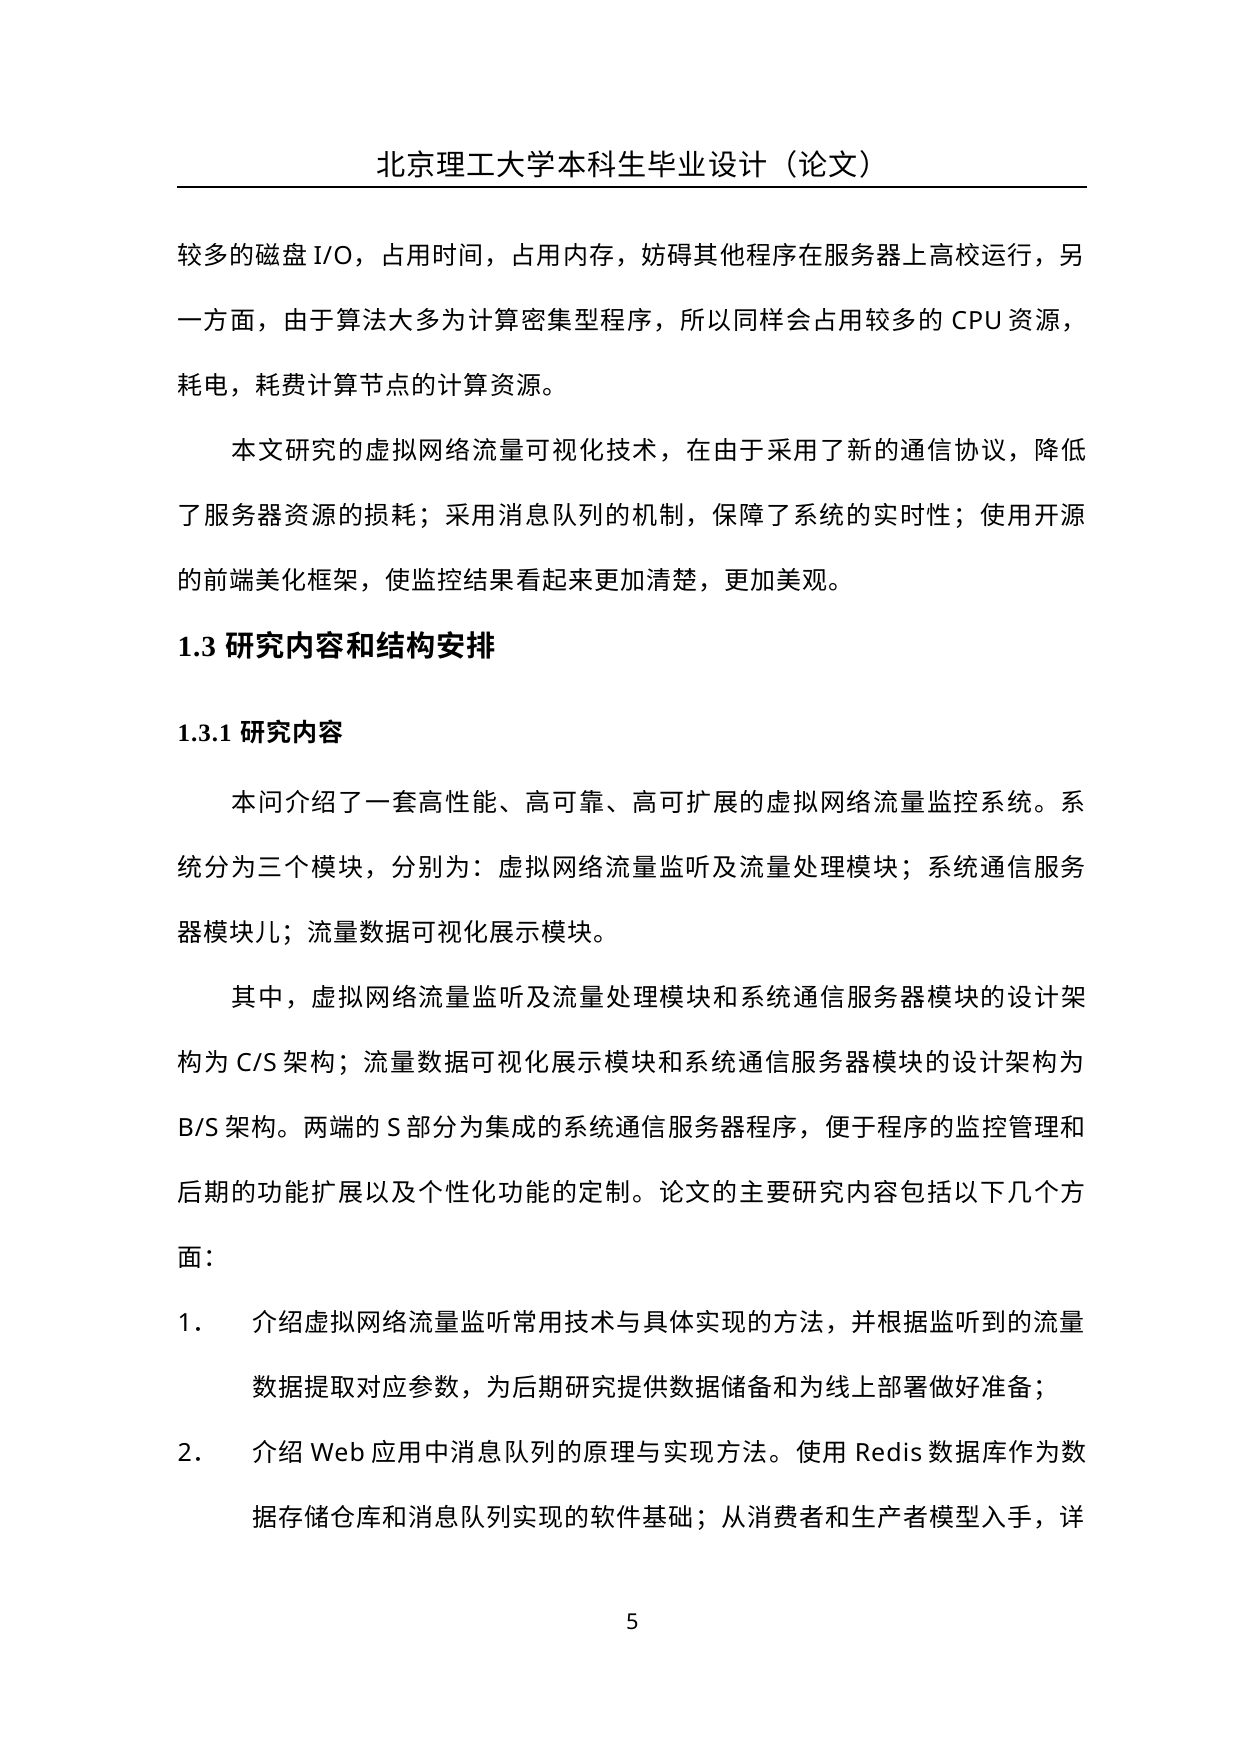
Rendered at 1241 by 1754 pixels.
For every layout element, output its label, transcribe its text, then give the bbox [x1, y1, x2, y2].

text 本文研究的虚拟网络流量可视化技术，在由于采用了新的通信协议，降低了服务器资源的损耗；采用消息队列的机制，保障了系统的实时性；使用开源的前端美化框架，使监控结果看起来更加清楚，更加美观。 [177, 416, 1087, 611]
subtitle 1.3 研究内容和结构安排 [177, 611, 1087, 676]
text 其中，虚拟网络流量监听及流量处理模块和系统通信服务器模块的设计架构为C/S架构；流量数据可视化展示模块和系统通信服务器模块的设计架构为B/S架构。两端的S部分为集成的系统通信服务器程序，便于程序的监控管理和后期的功能扩展以及个性化功能的定制。论文的主要研究内容包括以下几个方面： [177, 963, 1087, 1288]
list 介绍Web应用中消息队列的原理与实现方法。使用Redis数据库作为数据存储仓库和消息队列实现的软件基础；从消费者和生产者模型入手，详细介Redis的消息的发布/订阅（Pub/Sub）模式，讲述二者的区别，以及使用Pub/Sub的原因； [177, 1418, 1087, 1548]
subtitle 1.3.1 研究内容 [177, 688, 1087, 755]
list 介绍虚拟网络流量监听常用技术与具体实现的方法，并根据监听到的流量数据提取对应参数，为后期研究提供数据储备和为线上部署做好准备； [177, 1288, 1087, 1418]
text 本问介绍了一套高性能、高可靠、高可扩展的虚拟网络流量监控系统。系统分为三个模块，分别为：虚拟网络流量监听及流量处理模块；系统通信服务器模块儿；流量数据可视化展示模块。 [177, 768, 1087, 963]
